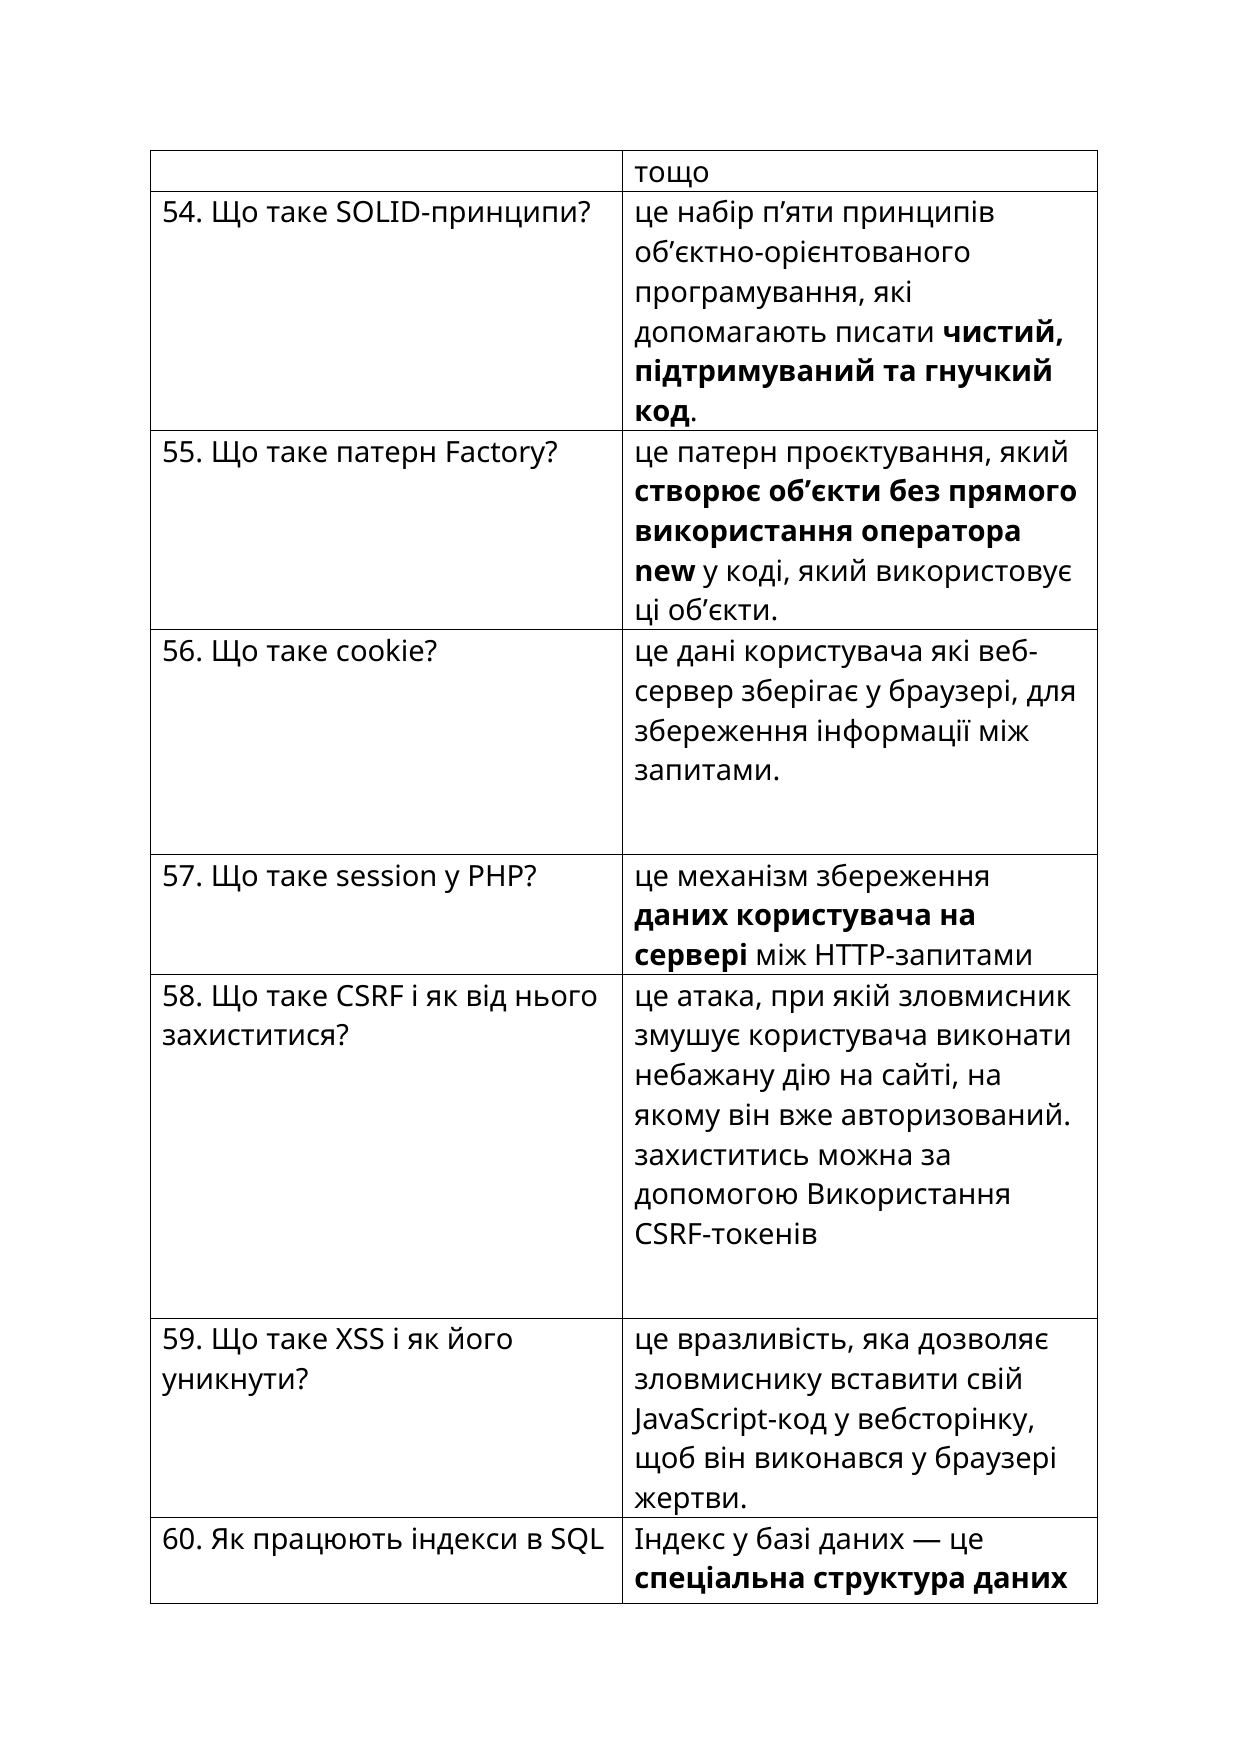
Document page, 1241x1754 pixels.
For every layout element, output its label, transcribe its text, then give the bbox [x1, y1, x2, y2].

table_cell це дані користувача які веб-сервер зберігає у браузері, для збереження інформації між запитами. [623, 630, 1097, 854]
table_cell це патерн проєктування, який створює об’єкти без прямого використання оператора new у коді, який використовує ці об’єкти. [623, 431, 1097, 629]
table_cell 55. Що таке патерн Factory? [151, 431, 622, 629]
table_cell це механізм збереження даних користувача на сервері між HTTP-запитами [623, 855, 1097, 974]
table_cell це вразливість, яка дозволяє зловмиснику вставити свій JavaScript-код у вебсторінку, щоб він виконався у браузері жертви. [623, 1319, 1097, 1517]
table_cell це набір п’яти принципів об’єктно-орієнтованого програмування, які допомагають писати чистий, підтримуваний та гнучкий код. [623, 192, 1097, 430]
table_cell 54. Що таке SOLID-принципи? [151, 192, 622, 430]
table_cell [151, 1518, 622, 1603]
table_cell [623, 1518, 1097, 1603]
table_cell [151, 151, 622, 191]
table_cell 56. Що таке cookie? [151, 630, 622, 854]
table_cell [623, 151, 1097, 191]
table_cell це атака, при якій зловмисник змушує користувача виконати небажану дію на сайті, на якому він вже авторизований. захиститись можна за допомогою Використання CSRF-токенів [623, 975, 1097, 1317]
table_cell 59. Що таке XSS і як його уникнути? [151, 1319, 622, 1517]
table_cell 58. Що таке CSRF і як від нього захиститися? [151, 975, 622, 1317]
table_cell 57. Що таке session у PHP? [151, 855, 622, 974]
